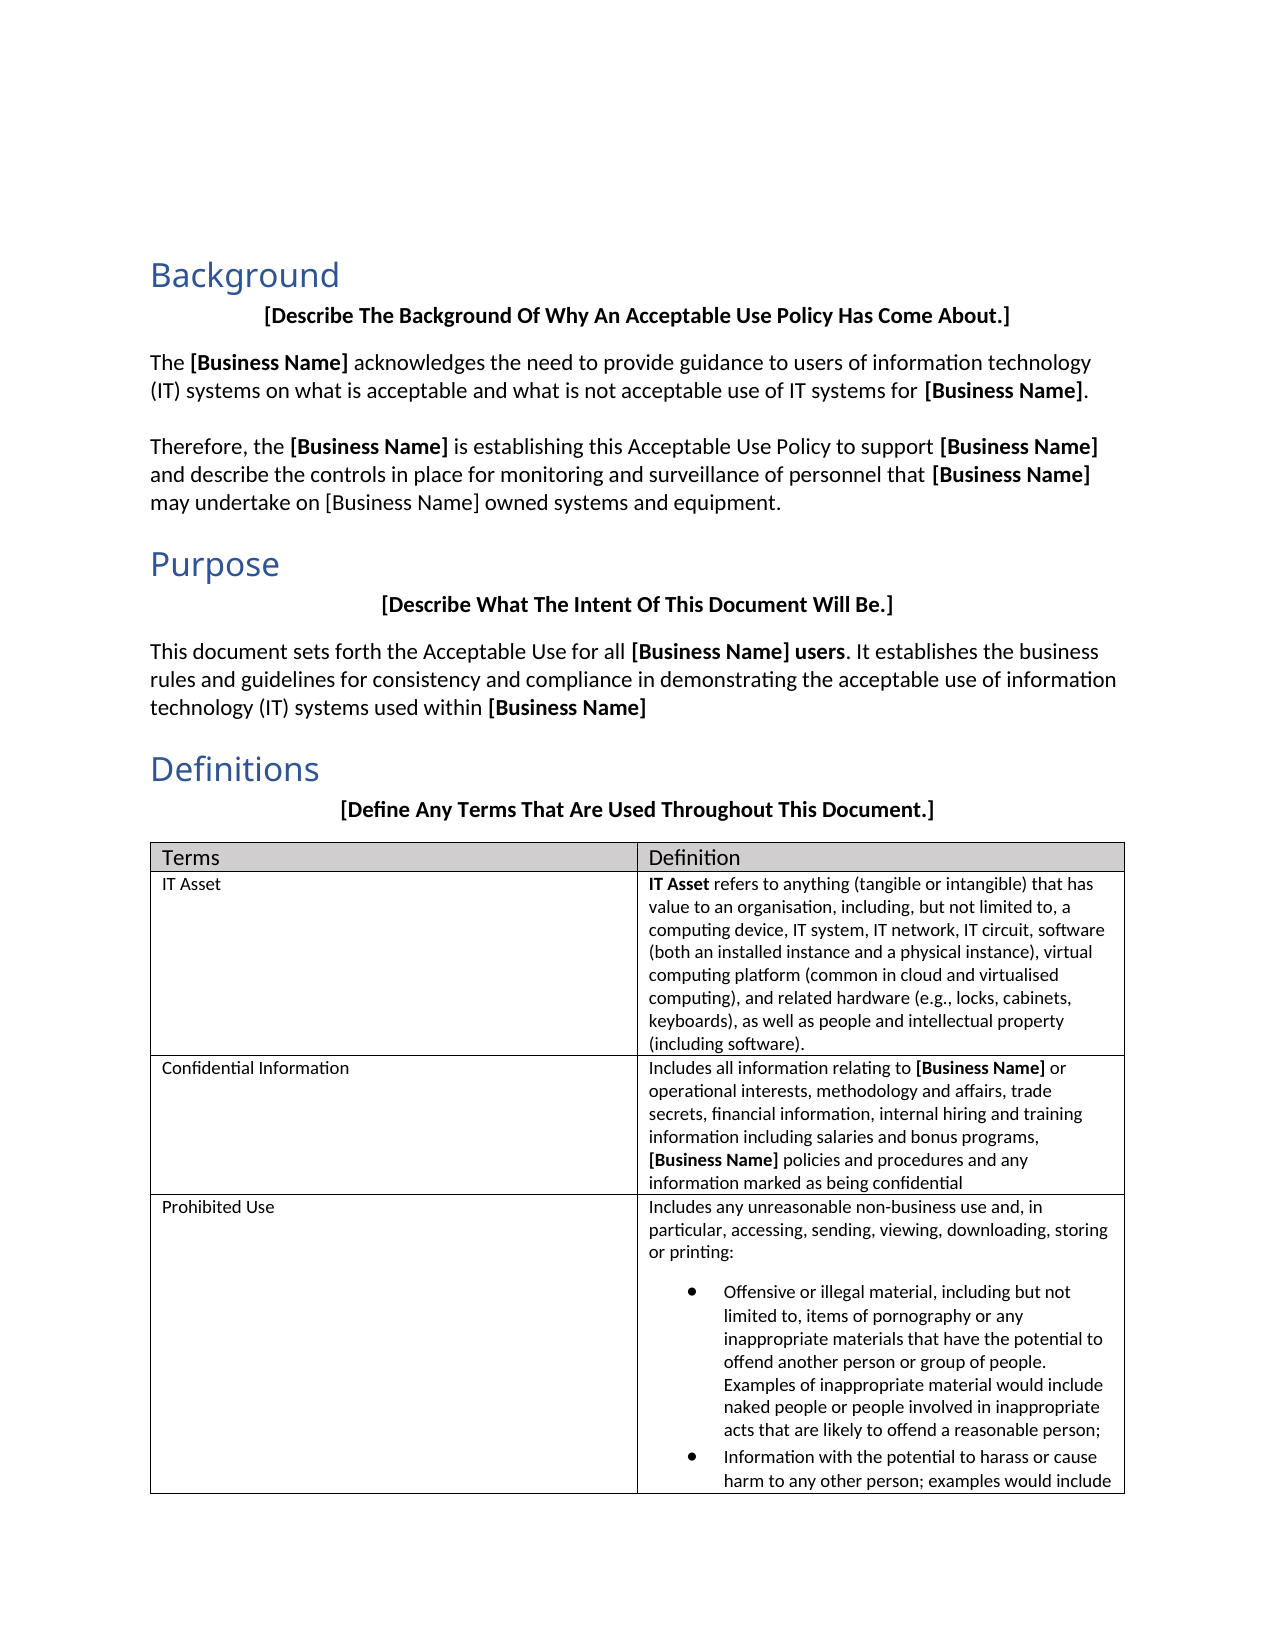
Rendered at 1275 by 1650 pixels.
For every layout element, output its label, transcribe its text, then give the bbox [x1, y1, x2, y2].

table_cell Includes all information relating to [Business Name] or operational interests, methodology and affairs, trade secrets, financial information, internal hiring and training information including salaries and bonus programs, [Business Name] policies and procedures and any information marked as being confidential [638, 1056, 1124, 1194]
text This document sets forth the Acceptable Use for all [Business Name] users. It establishes the business rules and guidelines for consistency and compliance in demonstrating the acceptable use of information technology (IT) systems used within [Business Name] [150, 637, 1125, 721]
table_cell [638, 1195, 1124, 1492]
table_header Terms [151, 843, 637, 871]
text The [Business Name] acknowledges the need to provide guidance to users of information technology (IT) systems on what is acceptable and what is not acceptable use of IT systems for [Business Name]. [150, 348, 1125, 404]
text [Define Any Terms That Are Used Throughout This Document.] [150, 795, 1125, 823]
text [Describe What The Intent Of This Document Will Be.] [150, 590, 1125, 618]
text [Describe The Background Of Why An Acceptable Use Policy Has Come About.] [150, 301, 1125, 329]
subtitle Purpose [150, 541, 1125, 586]
table_cell Confidential Information [151, 1056, 637, 1194]
subtitle Background [150, 252, 1125, 297]
table_cell IT Asset refers to anything (tangible or intangible) that has value to an organisation, including, but not limited to, a computing device, IT system, IT network, IT circuit, software (both an installed instance and a physical instance), virtual computing platform (common in cloud and virtualised computing), and related hardware (e.g., locks, cabinets, keyboards), as well as people and intellectual property (including software). [638, 872, 1124, 1055]
table_header Definition [638, 843, 1124, 871]
text Therefore, the [Business Name] is establishing this Acceptable Use Policy to support [Business Name] and describe the controls in place for monitoring and surveillance of personnel that [Business Name] may undertake on [Business Name] owned systems and equipment. [150, 432, 1125, 516]
subtitle Definitions [150, 746, 1125, 791]
table_cell IT Asset [151, 872, 637, 1055]
table_cell Prohibited Use [151, 1195, 637, 1492]
